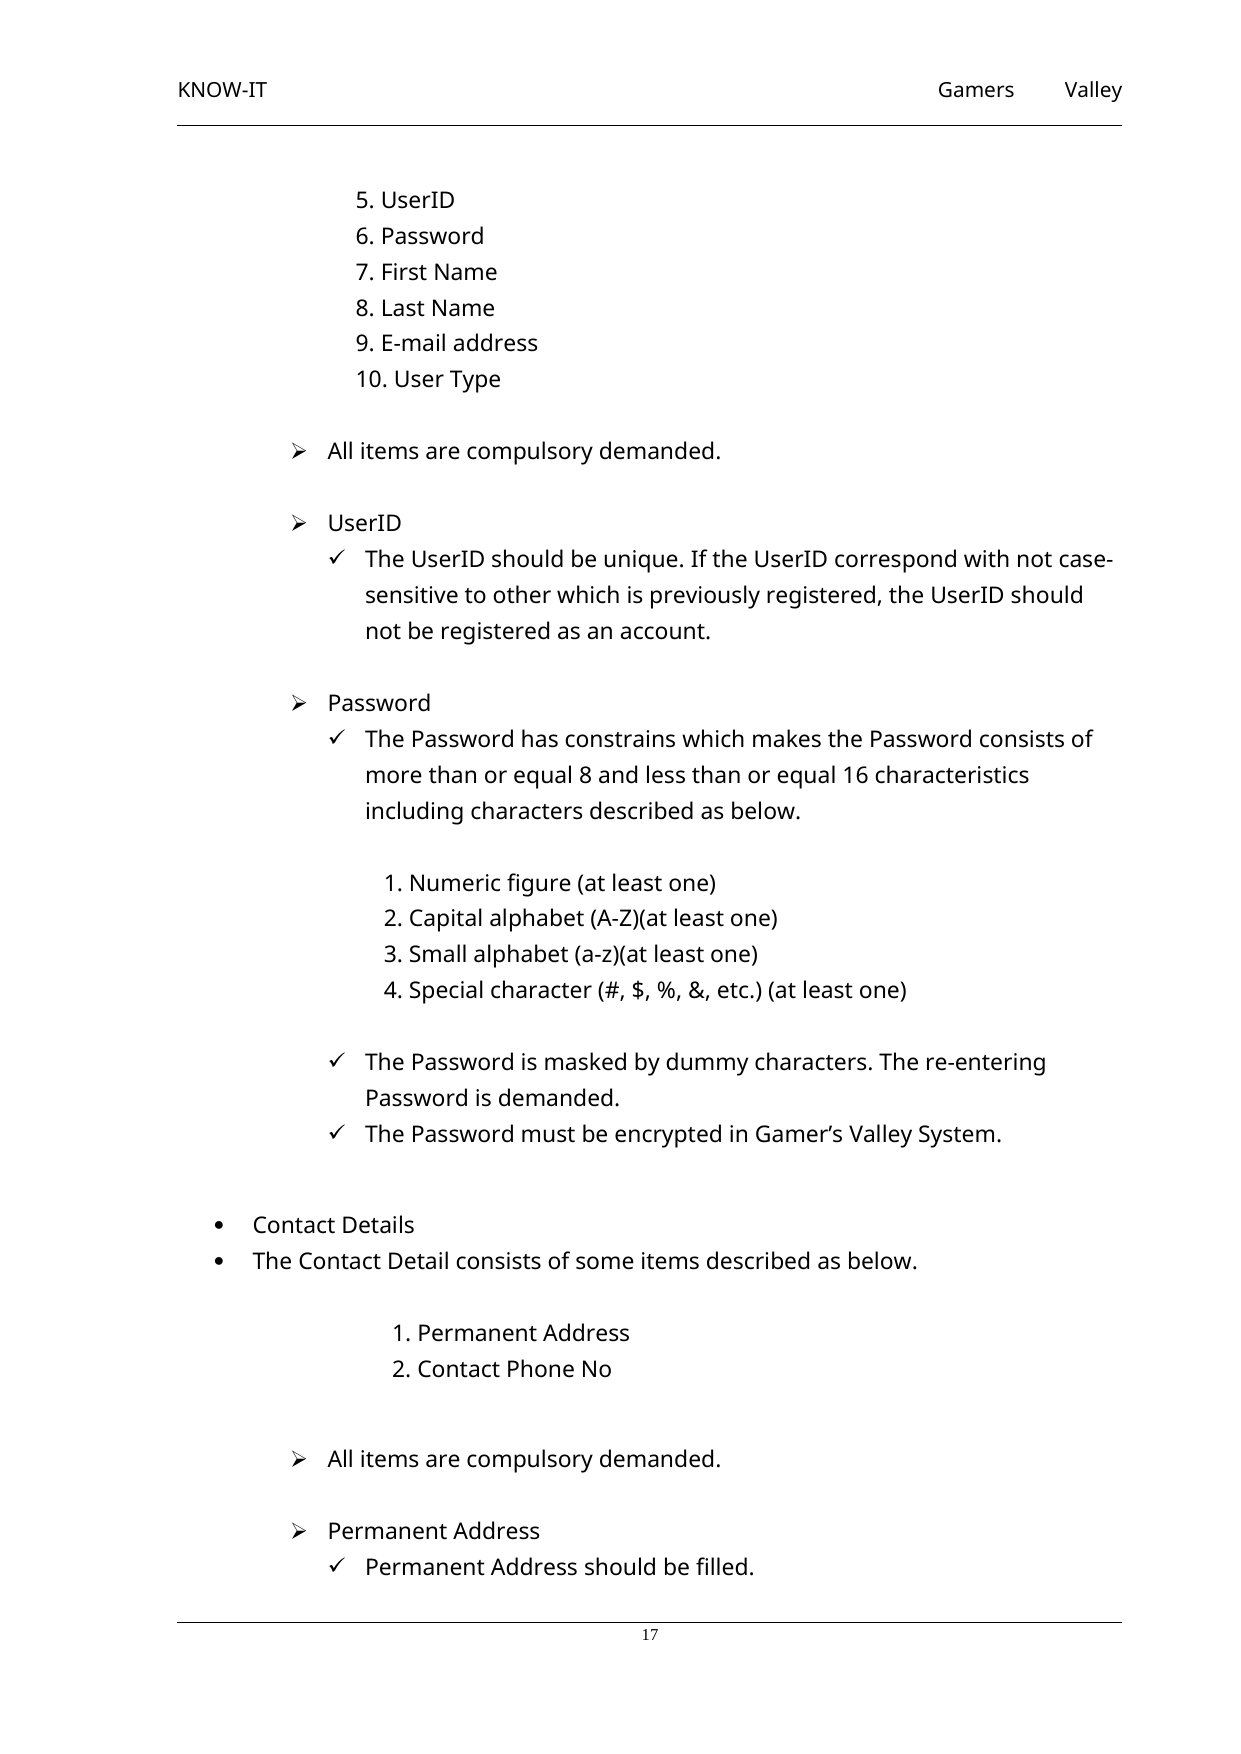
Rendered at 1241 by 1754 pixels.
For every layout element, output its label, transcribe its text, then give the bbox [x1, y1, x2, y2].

list Password [290, 687, 1122, 718]
list Permanent Address [290, 1515, 1122, 1547]
list 6. Password [355, 219, 1122, 251]
list 2. Capital alphabet (A-Z)(at least one) [383, 902, 1122, 934]
list 2. Contact Phone No [392, 1353, 1122, 1384]
list UserID [290, 507, 1122, 538]
list The Password has constrains which makes the Password consists of more than or equal 8 and less than or equal 16 characteristics including characters described as below. [327, 723, 1122, 826]
list The Password must be encrypted in Gamer’s Valley System. [327, 1118, 1122, 1149]
list Contact Details [215, 1209, 1122, 1240]
list Permanent Address should be filled. [327, 1551, 1122, 1582]
list All items are compulsory demanded. [290, 1443, 1122, 1475]
list 5. UserID [355, 184, 1122, 215]
list 7. First Name [355, 256, 1122, 287]
list 10. User Type [355, 363, 1122, 394]
list The Contact Detail consists of some items described as below. [215, 1245, 1122, 1276]
list 4. Special character (#, $, %, &, etc.) (at least one) [383, 974, 1122, 1006]
list All items are compulsory demanded. [290, 435, 1122, 466]
list 8. Last Name [355, 291, 1122, 323]
list 1. Permanent Address [392, 1317, 1122, 1348]
list 1. Numeric figure (at least one) [383, 866, 1122, 898]
list The Password is masked by dummy characters. The re-entering Password is demanded. [327, 1046, 1122, 1113]
list 9. E-mail address [355, 327, 1122, 359]
list 3. Small alphabet (a-z)(at least one) [383, 938, 1122, 969]
list The UserID should be unique. If the UserID correspond with not case-sensitive to other which is previously registered, the UserID should not be registered as an account. [327, 543, 1122, 646]
